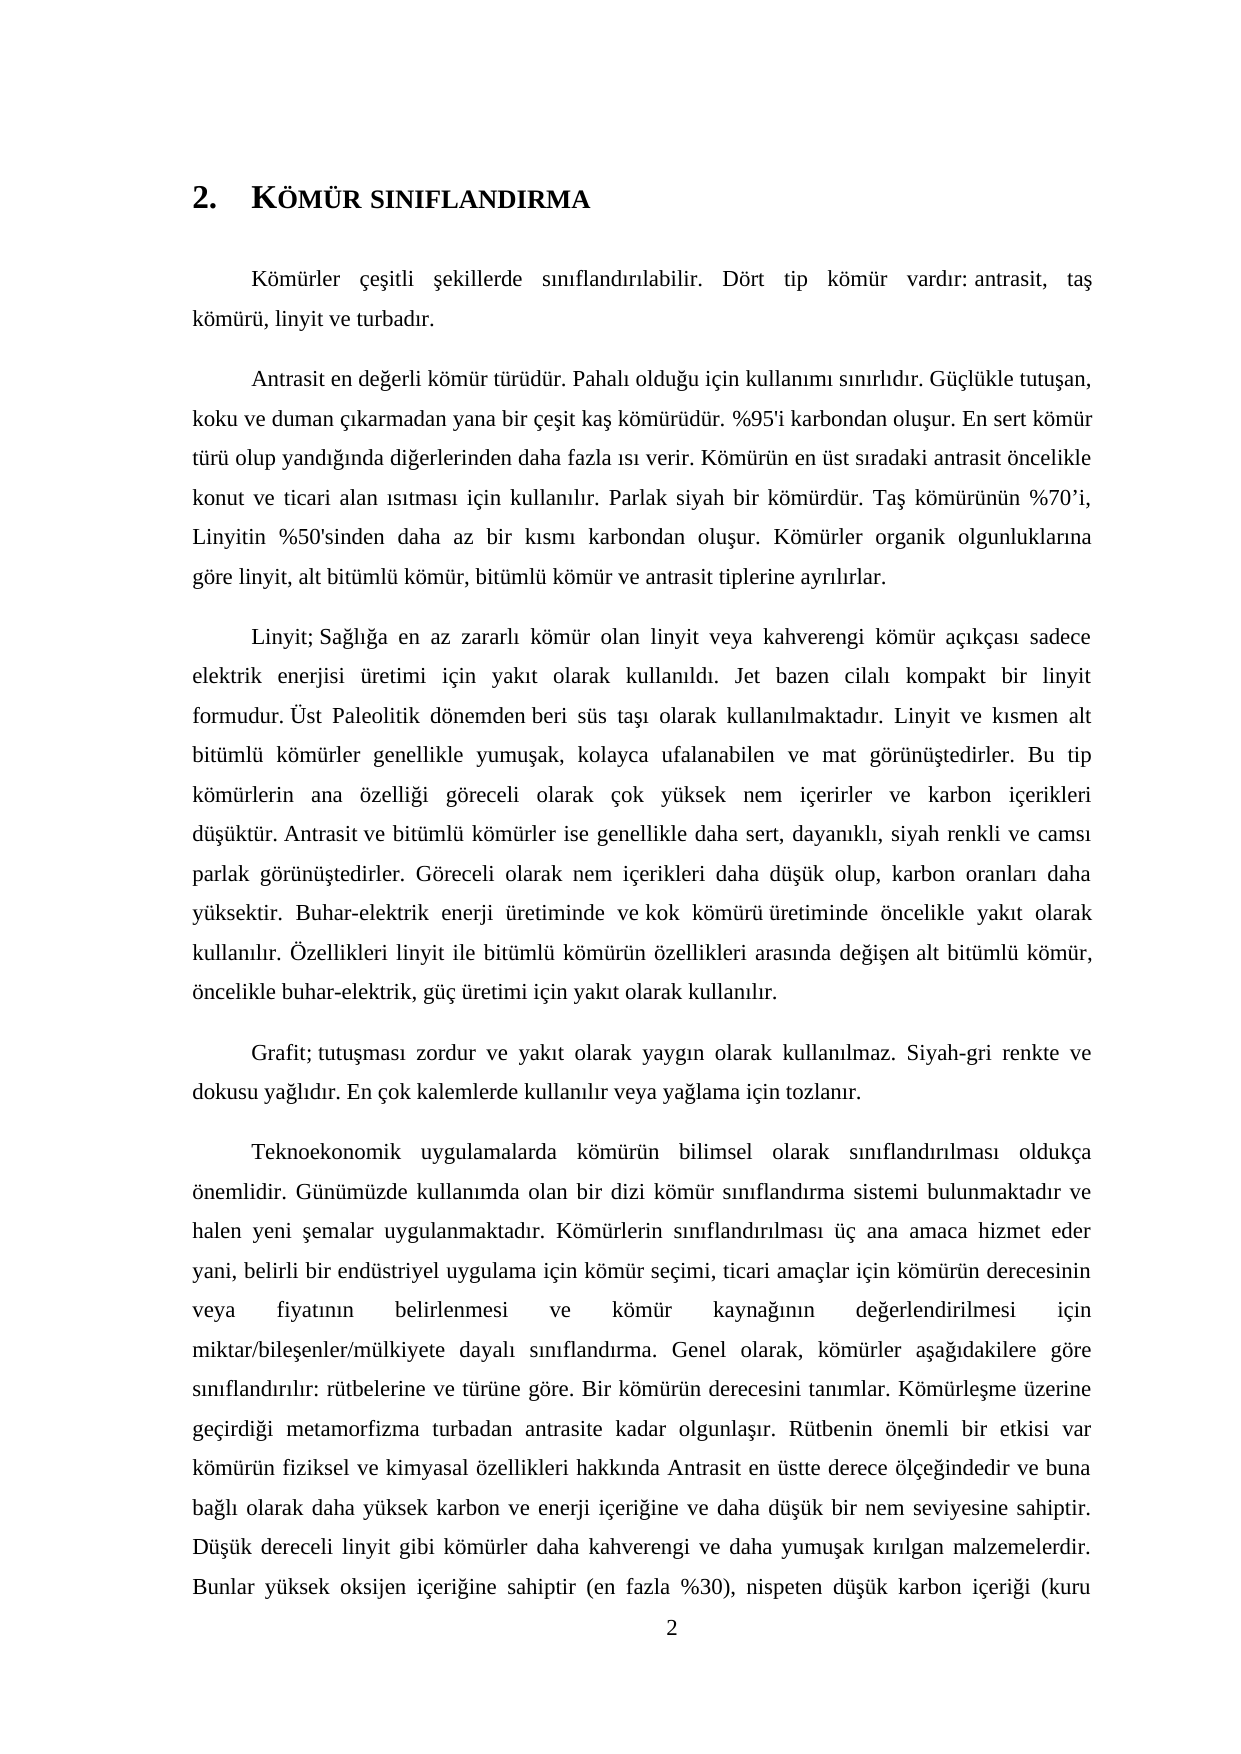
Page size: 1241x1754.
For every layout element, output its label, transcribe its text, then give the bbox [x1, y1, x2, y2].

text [192, 1138, 1092, 1599]
text Antrasit en değerli kömür türüdür. Pahalı olduğu için kullanımı sınırlıdır. Güçlükle tutuşan, koku ve duman çıkarmadan yana bir çeşit kaş kömürüdür. %95'i karbondan oluşur. En sert kömür türü olup yandığında diğerlerinden daha fazla ısı verir. Kömürün en üst sıradaki antrasit öncelikle konut ve ticari alan ısıtması için kullanılır. Parlak siyah bir kömürdür. Taş kömürünün %70’i, Linyitin %50'sinden daha az bir kısmı karbondan oluşur. Kömürler organik olgunluklarına göre linyit, alt bitümlü kömür, bitümlü kömür ve antrasit tiplerine ayrılırlar. [192, 365, 1092, 589]
list Kömür sınıflandırma [192, 177, 1092, 216]
text Grafit; tutuşması zordur ve yakıt olarak yaygın olarak kullanılmaz. Siyah-gri renkte ve dokusu yağlıdır. En çok kalemlerde kullanılır veya yağlama için tozlanır. [192, 1039, 1092, 1104]
text Kömürler çeşitli şekillerde sınıflandırılabilir. Dört tip kömür vardır: antrasit, taş kömürü, linyit ve turbadır. [192, 266, 1092, 331]
text Linyit; Sağlığa en az zararlı kömür olan linyit veya kahverengi kömür açıkçası sadece elektrik enerjisi üretimi için yakıt olarak kullanıldı. Jet bazen cilalı kompakt bir linyit formudur. Üst Paleolitik dönemden beri süs taşı olarak kullanılmaktadır. Linyit ve kısmen alt bitümlü kömürler genellikle yumuşak, kolayca ufalanabilen ve mat görünüştedirler. Bu tip kömürlerin ana özelliği göreceli olarak çok yüksek nem içerirler ve karbon içerikleri düşüktür. Antrasit ve bitümlü kömürler ise genellikle daha sert, dayanıklı, siyah renkli ve camsı parlak görünüştedirler. Göreceli olarak nem içerikleri daha düşük olup, karbon oranları daha yüksektir. Buhar-elektrik enerji üretiminde ve kok kömürü üretiminde öncelikle yakıt olarak kullanılır. Özellikleri linyit ile bitümlü kömürün özellikleri arasında değişen alt bitümlü kömür, öncelikle buhar-elektrik, güç üretimi için yakıt olarak kullanılır. [192, 623, 1092, 1005]
